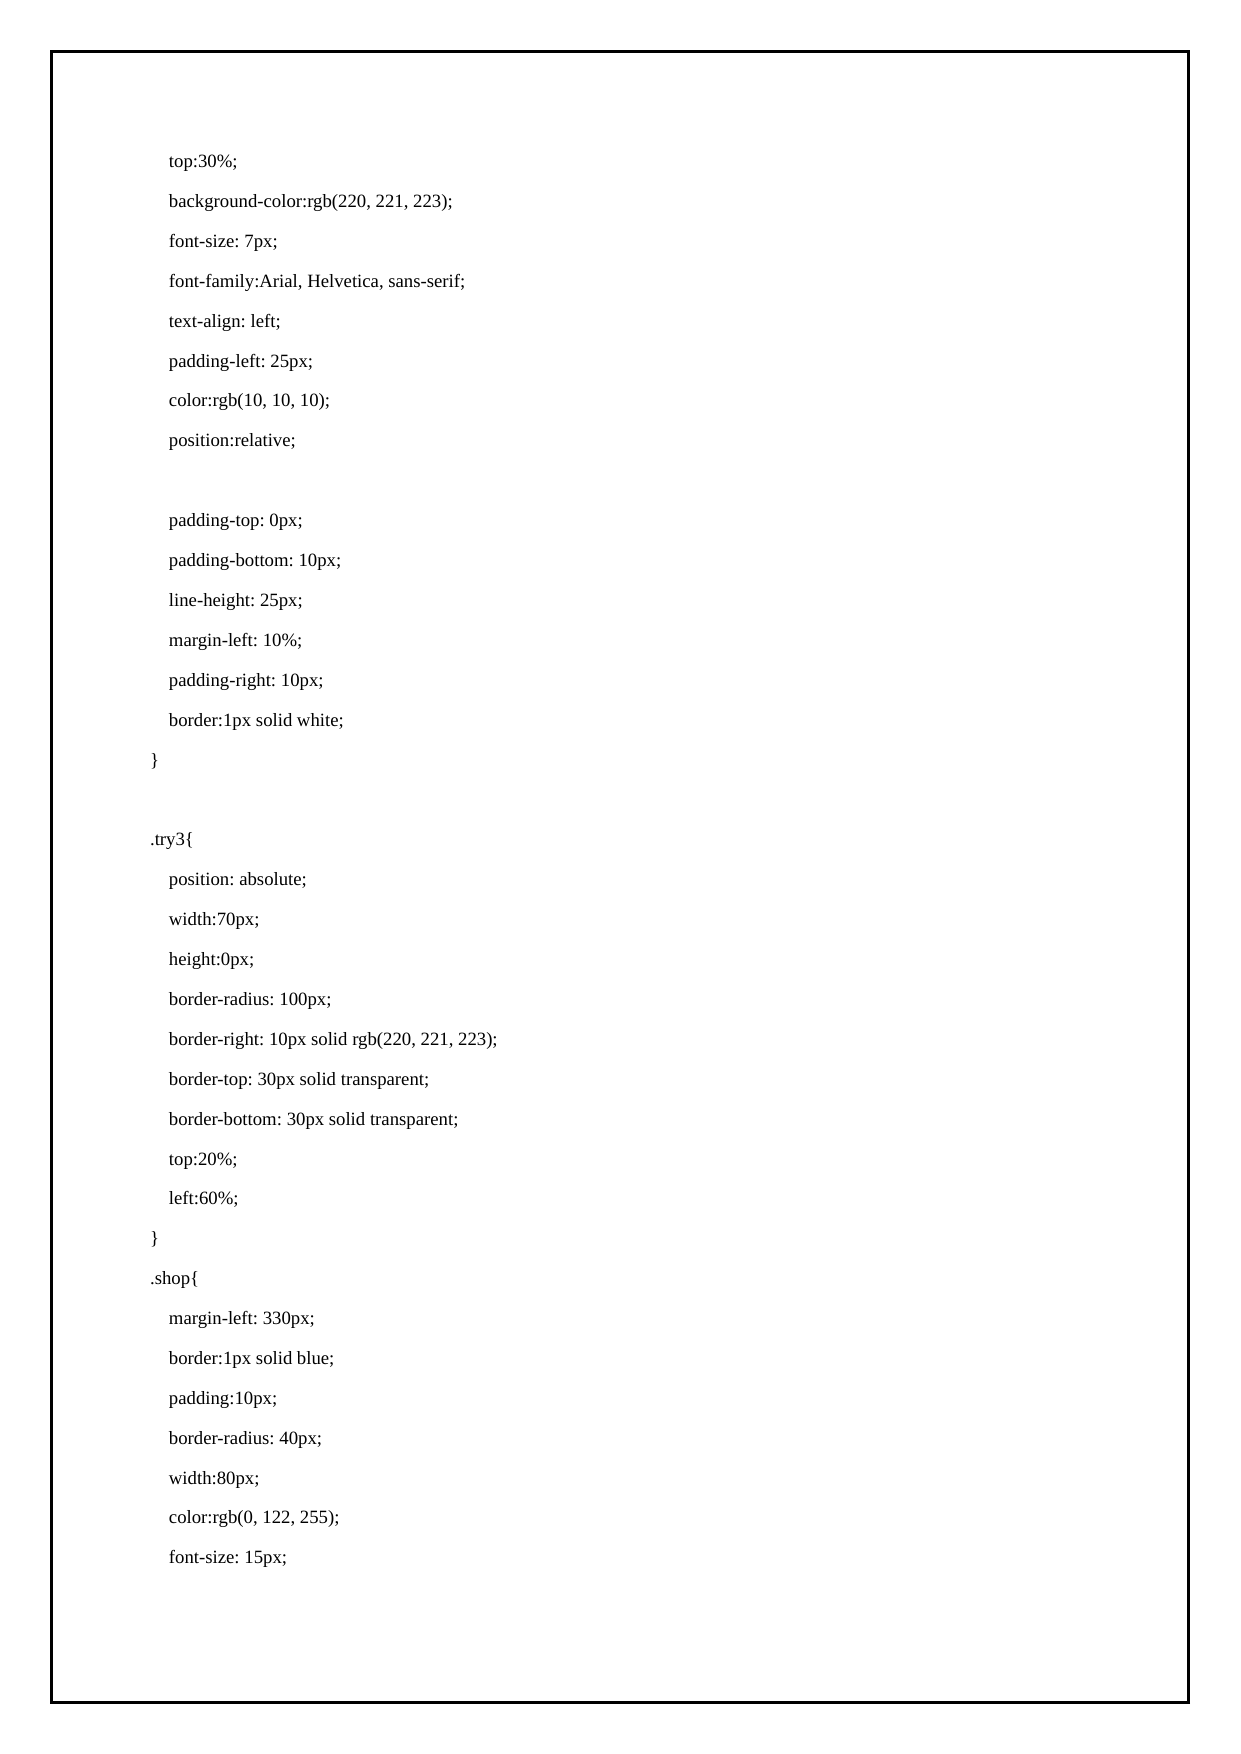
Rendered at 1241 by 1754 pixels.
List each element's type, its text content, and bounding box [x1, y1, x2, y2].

text } [150, 748, 1090, 770]
text text-align: left; [150, 309, 1090, 331]
text .shop{ [150, 1267, 1090, 1289]
text font-size: 7px; [150, 230, 1090, 251]
text height:0px; [150, 948, 1090, 969]
text padding-right: 10px; [150, 669, 1090, 690]
text padding-top: 0px; [150, 509, 1090, 531]
text top:20%; [150, 1147, 1090, 1169]
text .try3{ [150, 828, 1090, 850]
text padding-left: 25px; [150, 349, 1090, 371]
text border-top: 30px solid transparent; [150, 1068, 1090, 1089]
text left:60%; [150, 1187, 1090, 1209]
text padding-bottom: 10px; [150, 549, 1090, 571]
text line-height: 25px; [150, 589, 1090, 610]
text border-right: 10px solid rgb(220, 221, 223); [150, 1028, 1090, 1049]
text color:rgb(10, 10, 10); [150, 389, 1090, 411]
text } [150, 1227, 1090, 1249]
text padding:10px; [150, 1387, 1090, 1408]
text border-radius: 100px; [150, 988, 1090, 1009]
text margin-left: 10%; [150, 629, 1090, 650]
text width:70px; [150, 908, 1090, 929]
text font-family:Arial, Helvetica, sans-serif; [150, 270, 1090, 291]
text position: absolute; [150, 868, 1090, 890]
text border:1px solid white; [150, 708, 1090, 730]
text border:1px solid blue; [150, 1347, 1090, 1368]
text position:relative; [150, 429, 1090, 451]
text border-radius: 40px; [150, 1427, 1090, 1448]
text font-size: 15px; [150, 1546, 1090, 1568]
text margin-left: 330px; [150, 1307, 1090, 1328]
text width:80px; [150, 1467, 1090, 1488]
text border-bottom: 30px solid transparent; [150, 1107, 1090, 1129]
text background-color:rgb(220, 221, 223); [150, 190, 1090, 211]
text top:30%; [150, 150, 1090, 172]
text color:rgb(0, 122, 255); [150, 1506, 1090, 1528]
